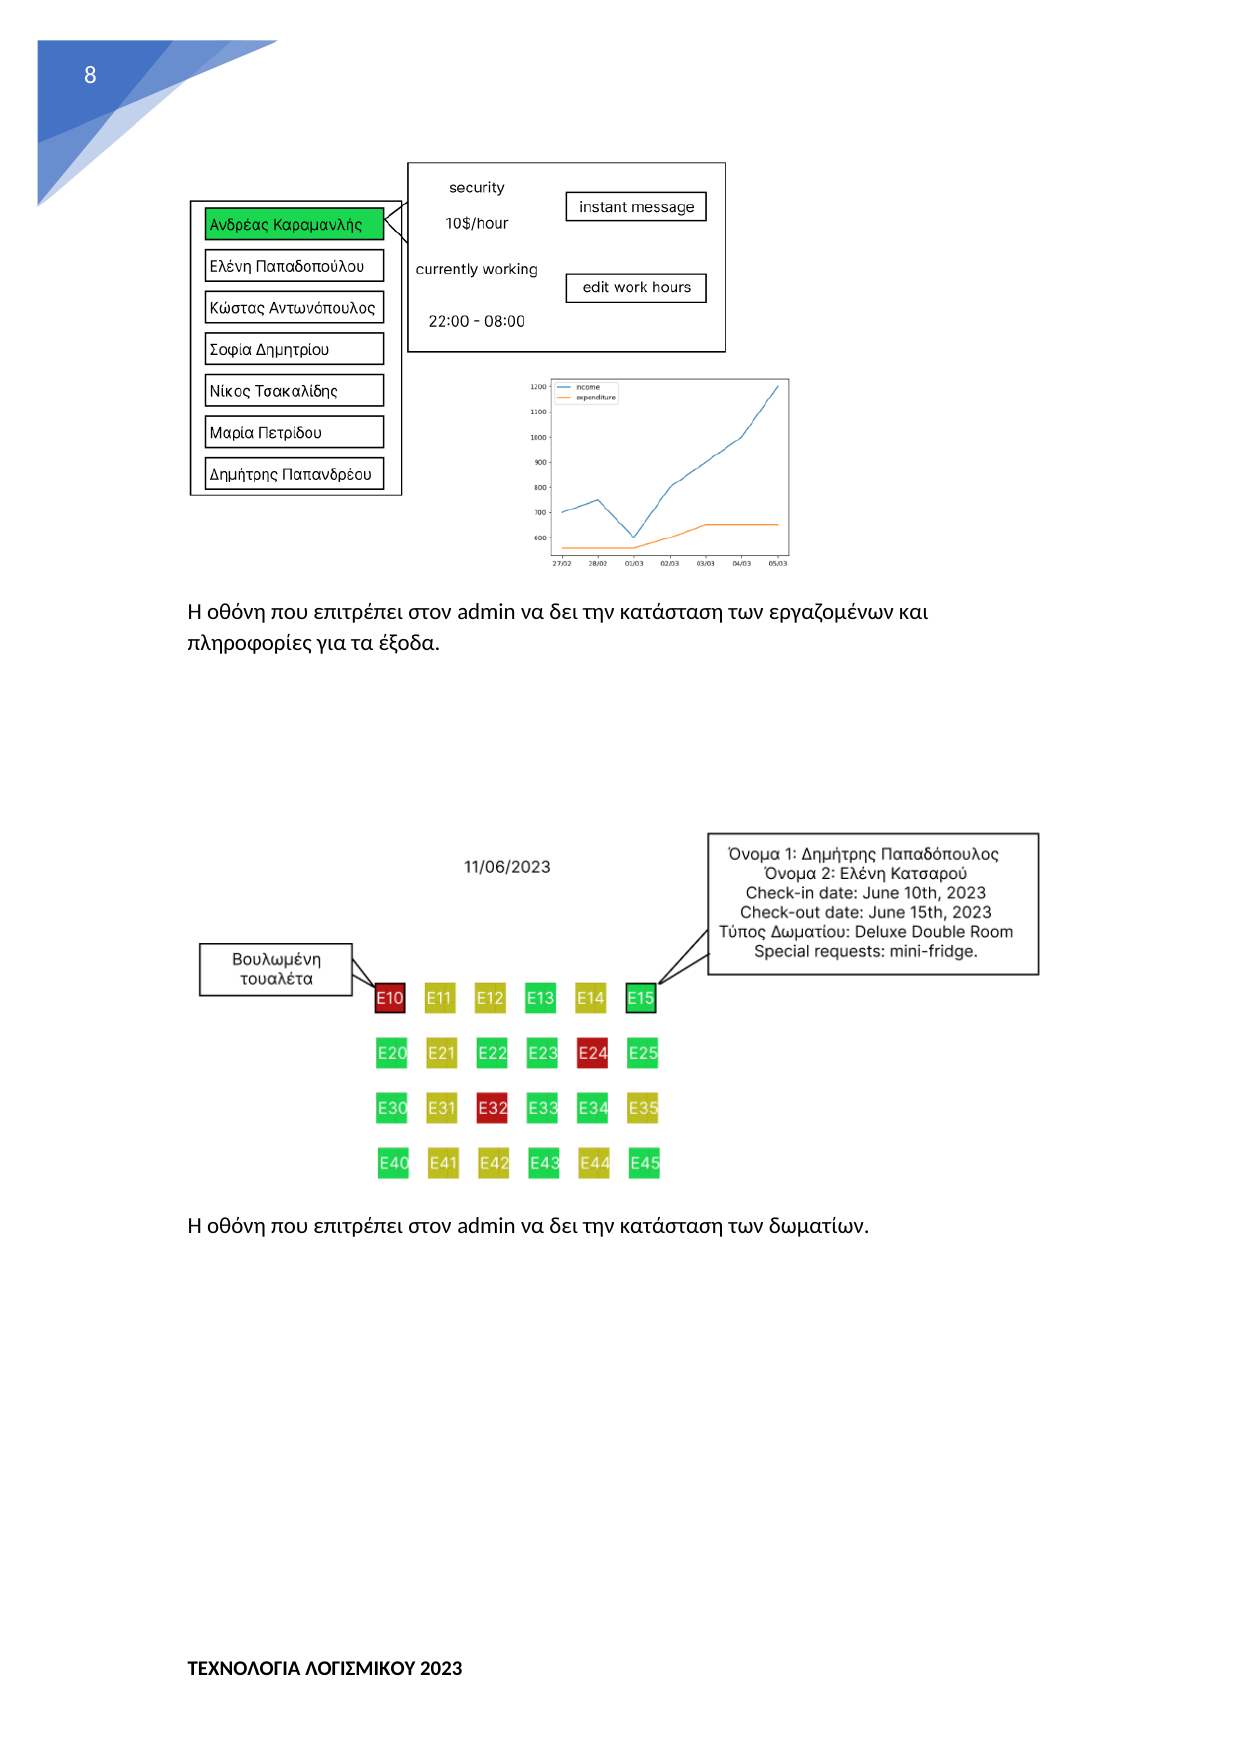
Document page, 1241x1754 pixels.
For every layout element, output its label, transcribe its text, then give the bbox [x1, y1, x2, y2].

picture [187, 815, 1053, 1192]
picture [37, 40, 833, 579]
text Η οθόνη που επιτρέπει στον admin να δει την κατάσταση των εργαζομένων και πληροφορίες για τα έξοδα. [187, 597, 1053, 656]
text Η οθόνη που επιτρέπει στον admin να δει την κατάσταση των δωματίων. [187, 1211, 1053, 1239]
